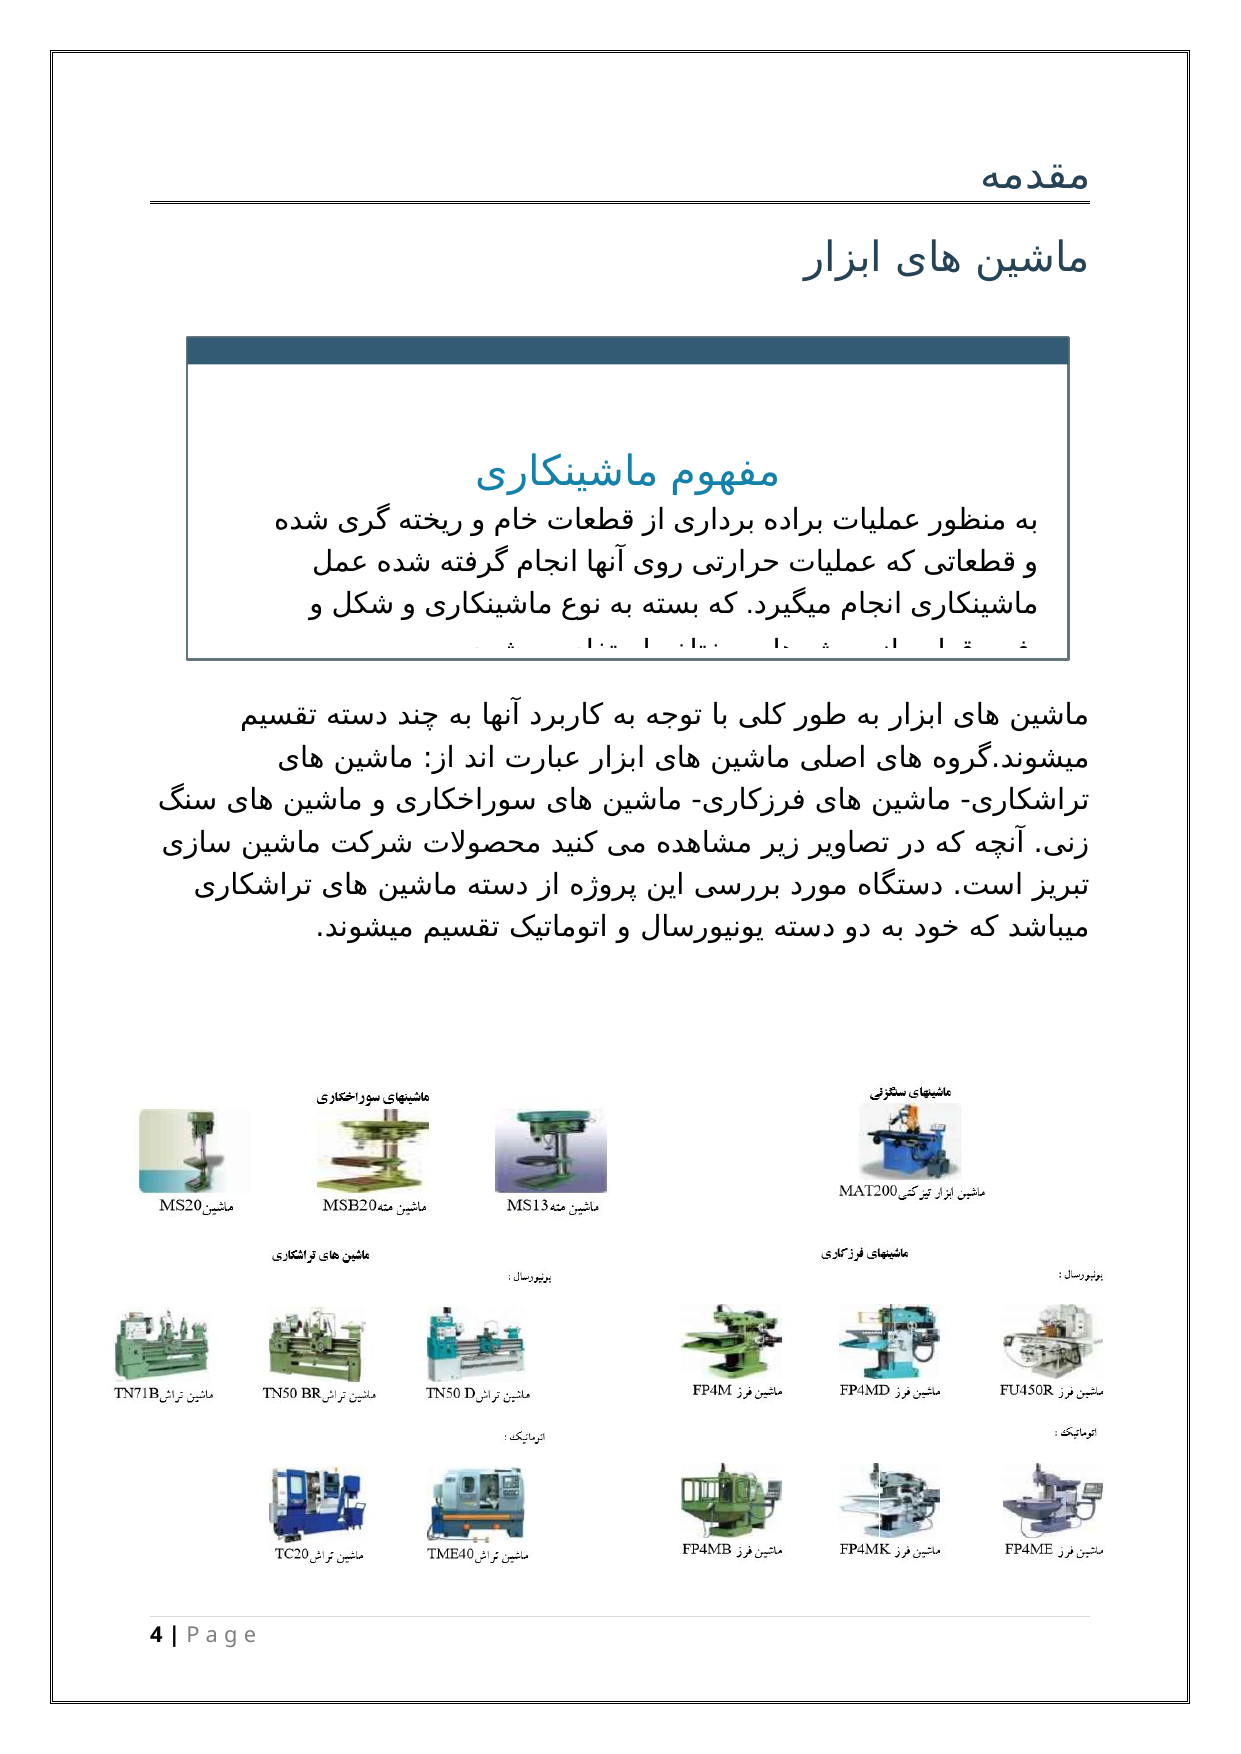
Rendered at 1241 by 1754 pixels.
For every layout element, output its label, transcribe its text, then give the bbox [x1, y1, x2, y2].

picture [118, 1068, 650, 1220]
picture [97, 1245, 584, 1571]
text ماشین های ابزار به طور کلی با توجه به کاربرد آنها به چند دسته تقسیم میشوند.گروه های اصلی ماشین های ابزار عبارت اند از: ماشین های تراشکاری- ماشین های فرزکاری- ماشین های سوراخکاری و ماشین های سنگ زنی. آنچه که در تصاویر زیر مشاهده می کنید محصولات شرکت ماشین سازی تبریز است. دستگاه مورد بررسی این پروژه از دسته ماشین های تراشکاری میباشد که خود به دو دسته یونیورسال و اتوماتیک تقسیم میشوند. [150, 376, 1090, 944]
picture [671, 1237, 1114, 1563]
picture [813, 1068, 1006, 1214]
text ماشین های ابزار [150, 232, 1090, 281]
text مقدمه [150, 150, 1090, 201]
